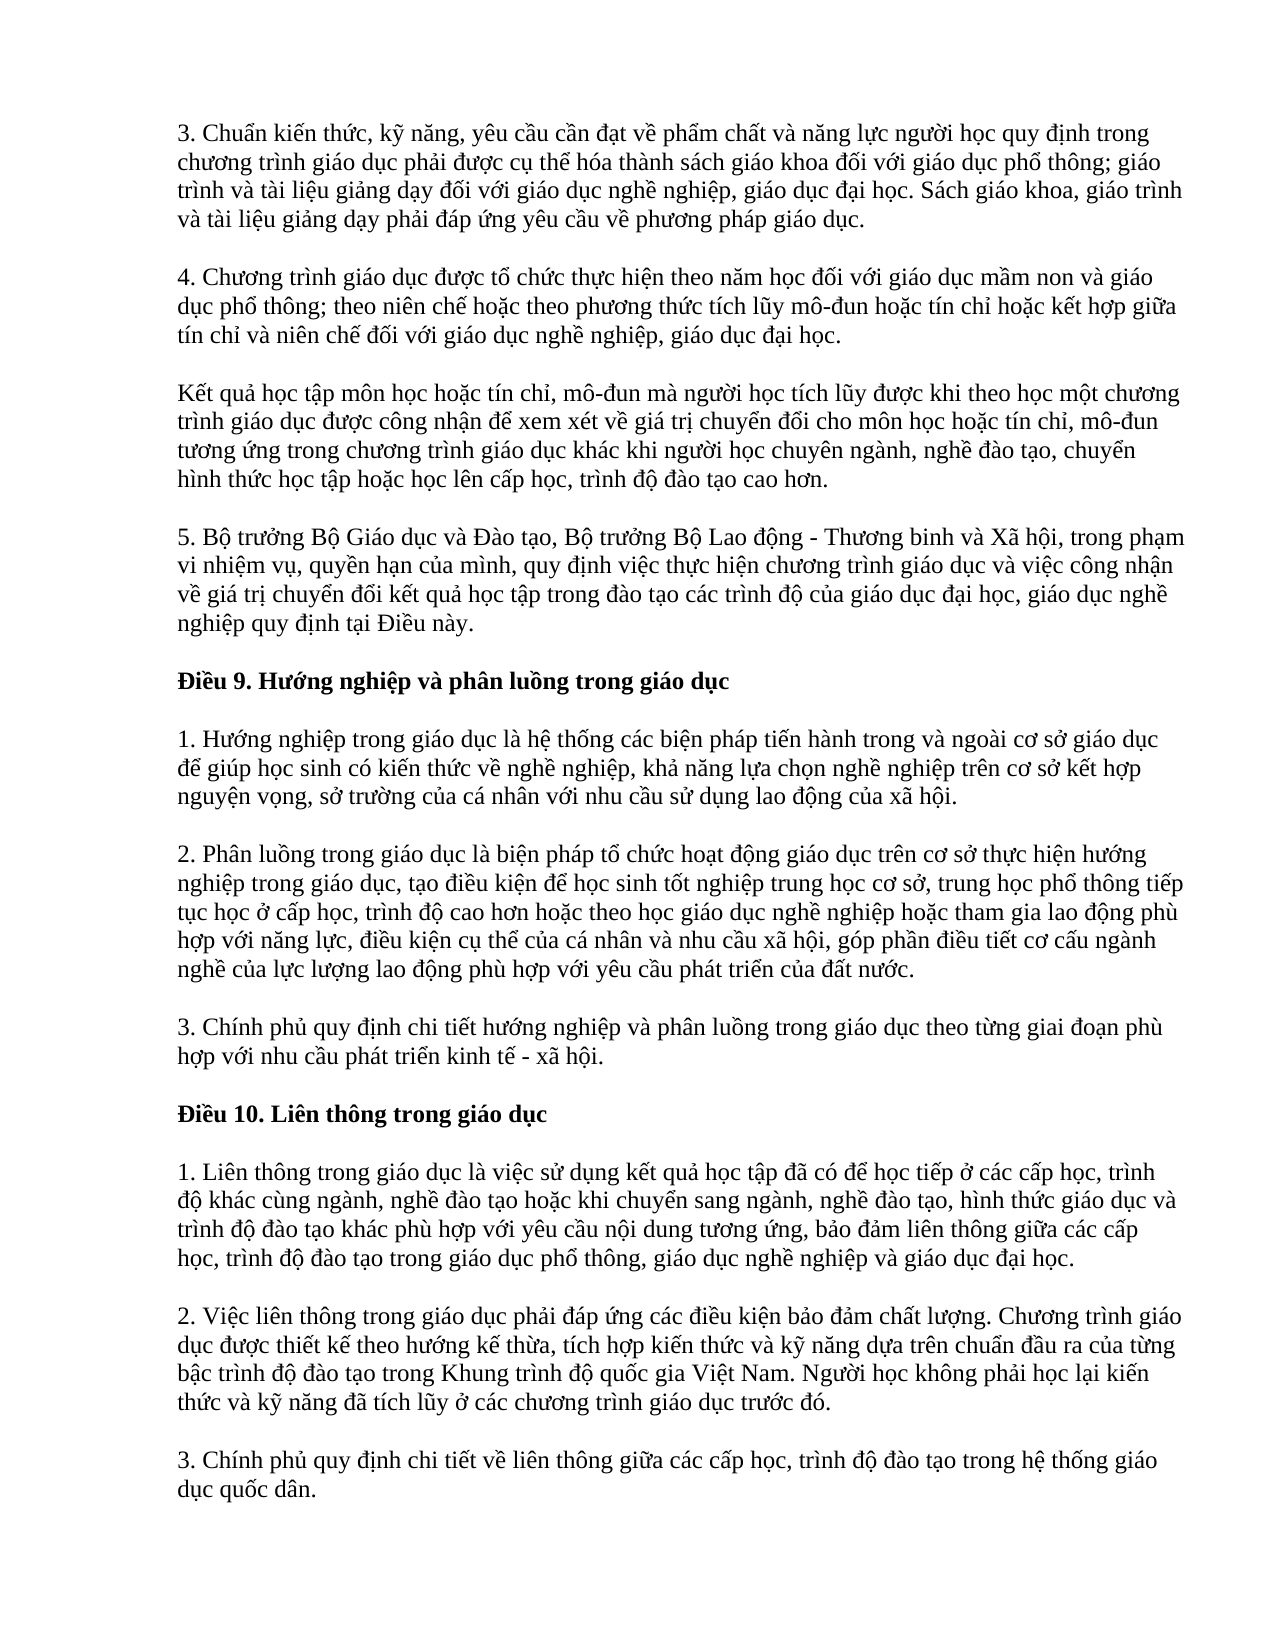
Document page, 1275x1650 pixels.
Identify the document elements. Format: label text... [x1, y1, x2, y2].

text 2. Việc liên thông trong giáo dục phải đáp ứng các điều kiện bảo đảm chất lượng. Chương trình giáo dục được thiết kế theo hướng kế thừa, tích hợp kiến thức và kỹ năng dựa trên chuẩn đầu ra của từng bậc trình độ đào tạo trong Khung trình độ quốc gia Việt Nam. Người học không phải học lại kiến thức và kỹ năng đã tích lũy ở các chương trình giáo dục trước đó. [177, 1301, 1186, 1416]
text Điều 9. Hướng nghiệp và phân luồng trong giáo dục [177, 666, 1186, 695]
text Kết quả học tập môn học hoặc tín chỉ, mô-đun mà người học tích lũy được khi theo học một chương trình giáo dục được công nhận để xem xét về giá trị chuyển đổi cho môn học hoặc tín chỉ, mô-đun tương ứng trong chương trình giáo dục khác khi người học chuyên ngành, nghề đào tạo, chuyển hình thức học tập hoặc học lên cấp học, trình độ đào tạo cao hơn. [177, 378, 1186, 493]
text Điều 10. Liên thông trong giáo dục [177, 1099, 1186, 1128]
text 2. Phân luồng trong giáo dục là biện pháp tổ chức hoạt động giáo dục trên cơ sở thực hiện hướng nghiệp trong giáo dục, tạo điều kiện để học sinh tốt nghiệp trung học cơ sở, trung học phổ thông tiếp tục học ở cấp học, trình độ cao hơn hoặc theo học giáo dục nghề nghiệp hoặc tham gia lao động phù hợp với năng lực, điều kiện cụ thể của cá nhân và nhu cầu xã hội, góp phần điều tiết cơ cấu ngành nghề của lực lượng lao động phù hợp với yêu cầu phát triển của đất nước. [177, 839, 1186, 983]
text 3. Chuẩn kiến thức, kỹ năng, yêu cầu cần đạt về phẩm chất và năng lực người học quy định trong chương trình giáo dục phải được cụ thể hóa thành sách giáo khoa đối với giáo dục phổ thông; giáo trình và tài liệu giảng dạy đối với giáo dục nghề nghiệp, giáo dục đại học. Sách giáo khoa, giáo trình và tài liệu giảng dạy phải đáp ứng yêu cầu về phương pháp giáo dục. [177, 118, 1186, 233]
text 1. Hướng nghiệp trong giáo dục là hệ thống các biện pháp tiến hành trong và ngoài cơ sở giáo dục để giúp học sinh có kiến thức về nghề nghiệp, khả năng lựa chọn nghề nghiệp trên cơ sở kết hợp nguyện vọng, sở trường của cá nhân với nhu cầu sử dụng lao động của xã hội. [177, 724, 1186, 810]
text 5. Bộ trưởng Bộ Giáo dục và Đào tạo, Bộ trưởng Bộ Lao động - Thương binh và Xã hội, trong phạm vi nhiệm vụ, quyền hạn của mình, quy định việc thực hiện chương trình giáo dục và việc công nhận về giá trị chuyển đổi kết quả học tập trong đào tạo các trình độ của giáo dục đại học, giáo dục nghề nghiệp quy định tại Điều này. [177, 522, 1186, 637]
text 3. Chính phủ quy định chi tiết về liên thông giữa các cấp học, trình độ đào tạo trong hệ thống giáo dục quốc dân. [177, 1445, 1186, 1503]
text 4. Chương trình giáo dục được tổ chức thực hiện theo năm học đối với giáo dục mầm non và giáo dục phổ thông; theo niên chế hoặc theo phương thức tích lũy mô-đun hoặc tín chỉ hoặc kết hợp giữa tín chỉ và niên chế đối với giáo dục nghề nghiệp, giáo dục đại học. [177, 262, 1186, 348]
text 1. Liên thông trong giáo dục là việc sử dụng kết quả học tập đã có để học tiếp ở các cấp học, trình độ khác cùng ngành, nghề đào tạo hoặc khi chuyển sang ngành, nghề đào tạo, hình thức giáo dục và trình độ đào tạo khác phù hợp với yêu cầu nội dung tương ứng, bảo đảm liên thông giữa các cấp học, trình độ đào tạo trong giáo dục phổ thông, giáo dục nghề nghiệp và giáo dục đại học. [177, 1157, 1186, 1272]
text 3. Chính phủ quy định chi tiết hướng nghiệp và phân luồng trong giáo dục theo từng giai đoạn phù hợp với nhu cầu phát triển kinh tế - xã hội. [177, 1012, 1186, 1070]
